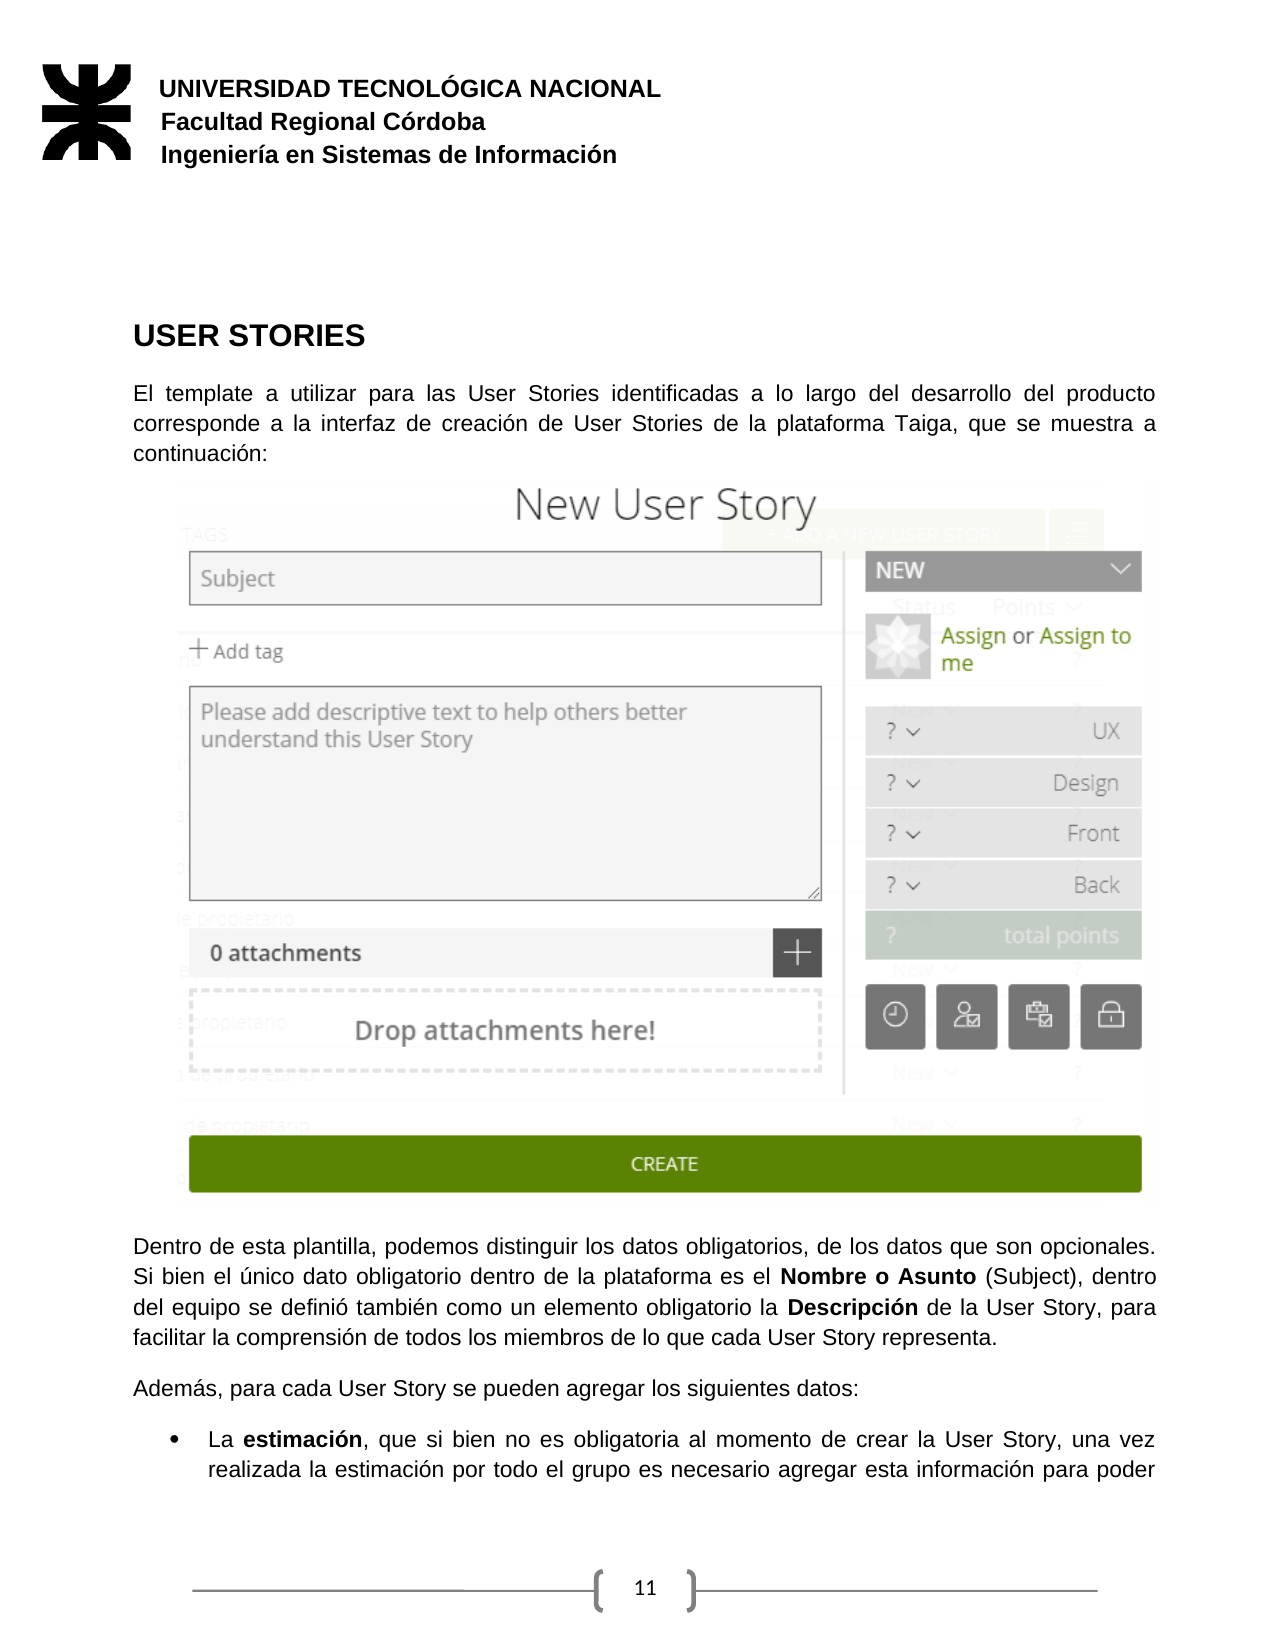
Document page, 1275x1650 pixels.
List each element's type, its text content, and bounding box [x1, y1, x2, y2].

text El template a utilizar para las User Stories identificadas a lo largo del desarrollo del producto corresponde a la interfaz de creación de User Stories de la plataforma Taiga, que se muestra a continuación: [133, 379, 1157, 466]
text Además, para cada User Story se pueden agregar los siguientes datos: [133, 1375, 1157, 1401]
subtitle USER STORIES [133, 317, 1157, 353]
picture [40, 63, 131, 160]
picture [177, 479, 1157, 1205]
